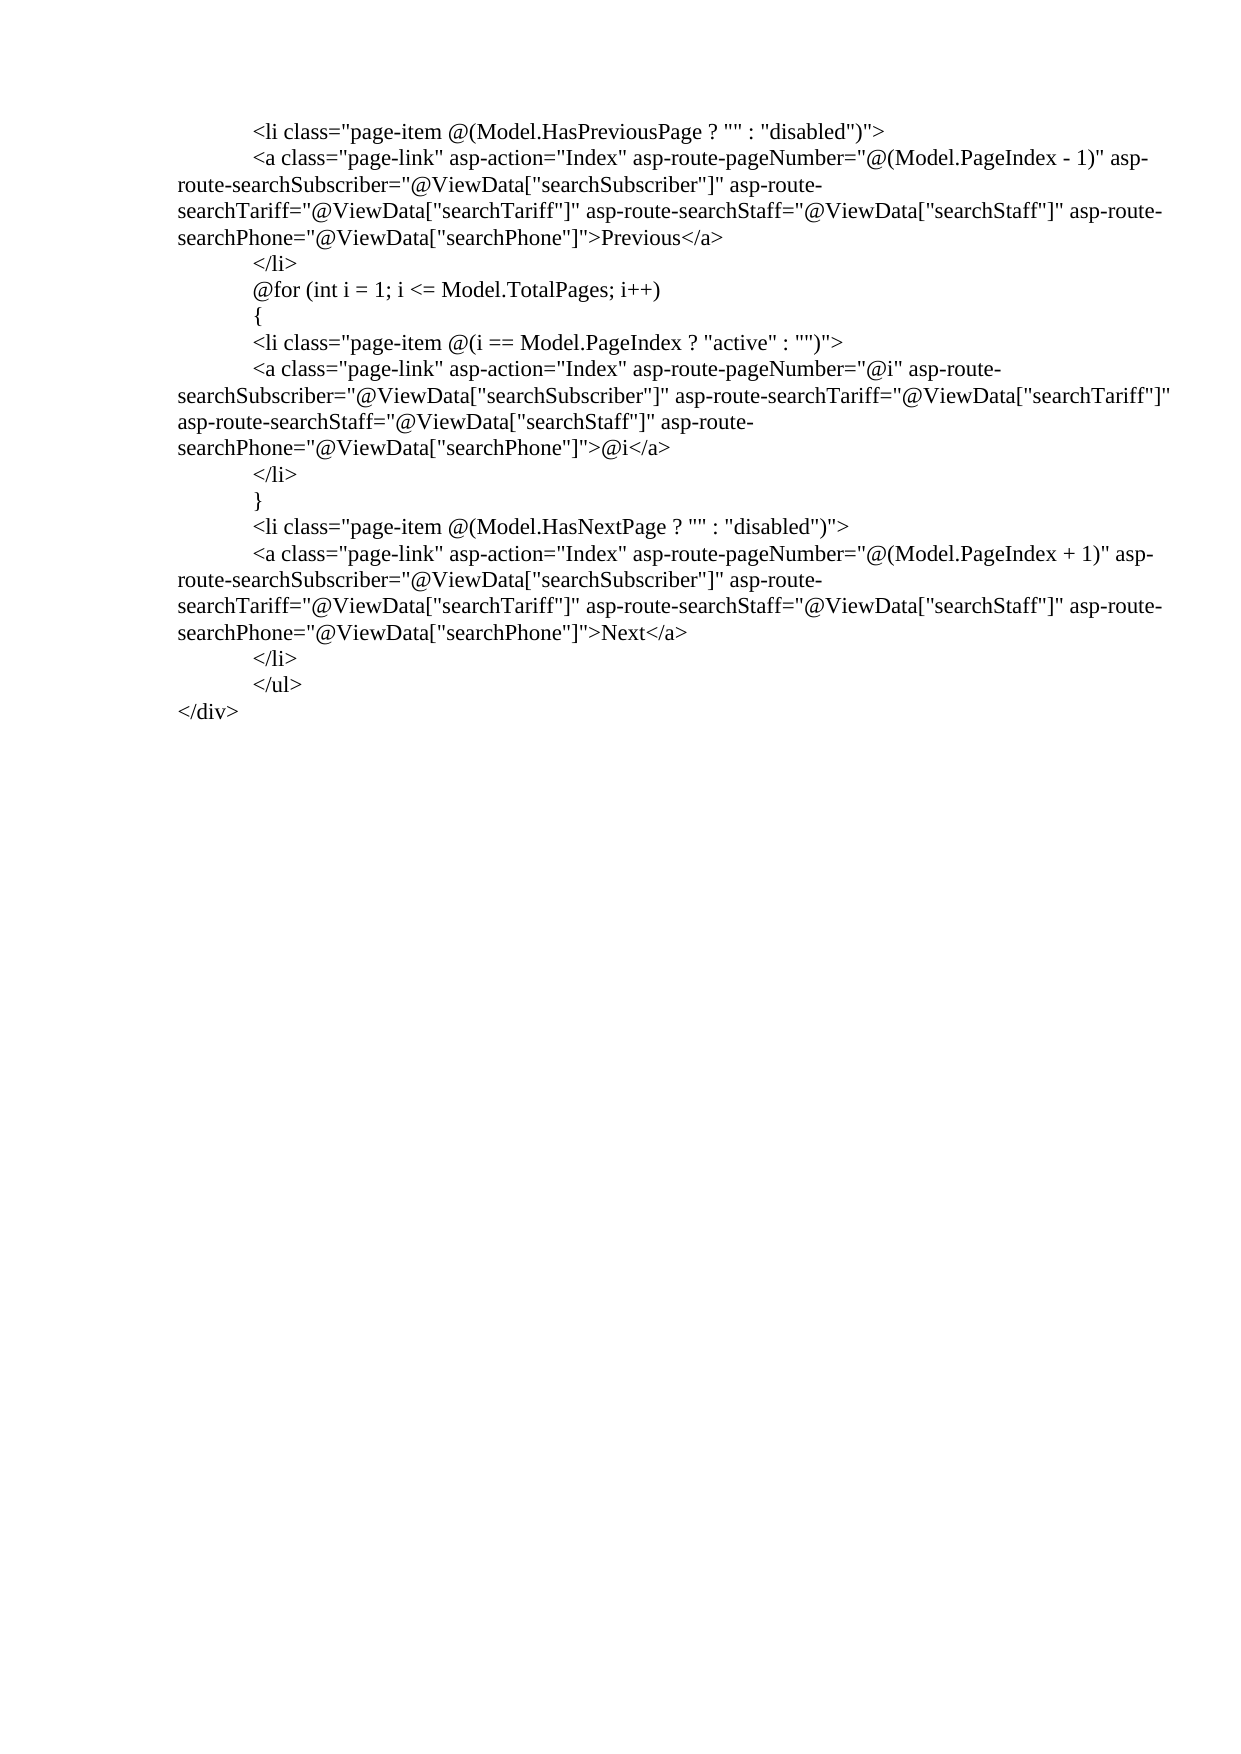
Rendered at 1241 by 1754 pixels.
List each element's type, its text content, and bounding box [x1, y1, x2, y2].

text { [177, 303, 1181, 329]
text </li> [177, 250, 1181, 276]
text </div> [177, 698, 1181, 724]
text </ul> [177, 672, 1181, 698]
text <a class="page-link" asp-action="Index" asp-route-pageNumber="@(Model.PageIndex - 1)" asp-route-searchSubscriber="@ViewData["searchSubscriber"]" asp-route-searchTariff="@ViewData["searchTariff"]" asp-route-searchStaff="@ViewData["searchStaff"]" asp-route-searchPhone="@ViewData["searchPhone"]">Previous</a> [177, 144, 1181, 250]
text <li class="page-item @(Model.HasNextPage ? "" : "disabled")"> [177, 513, 1181, 540]
text <li class="page-item @(Model.HasPreviousPage ? "" : "disabled")"> [177, 118, 1181, 144]
text <a class="page-link" asp-action="Index" asp-route-pageNumber="@(Model.PageIndex + 1)" asp-route-searchSubscriber="@ViewData["searchSubscriber"]" asp-route-searchTariff="@ViewData["searchTariff"]" asp-route-searchStaff="@ViewData["searchStaff"]" asp-route-searchPhone="@ViewData["searchPhone"]">Next</a> [177, 540, 1181, 645]
text <a class="page-link" asp-action="Index" asp-route-pageNumber="@i" asp-route-searchSubscriber="@ViewData["searchSubscriber"]" asp-route-searchTariff="@ViewData["searchTariff"]" asp-route-searchStaff="@ViewData["searchStaff"]" asp-route-searchPhone="@ViewData["searchPhone"]">@i</a> [177, 355, 1181, 461]
text } [177, 487, 1181, 513]
text <li class="page-item @(i == Model.PageIndex ? "active" : "")"> [177, 329, 1181, 355]
text </li> [177, 645, 1181, 672]
text </li> [177, 461, 1181, 487]
text @for (int i = 1; i <= Model.TotalPages; i++) [177, 276, 1181, 303]
